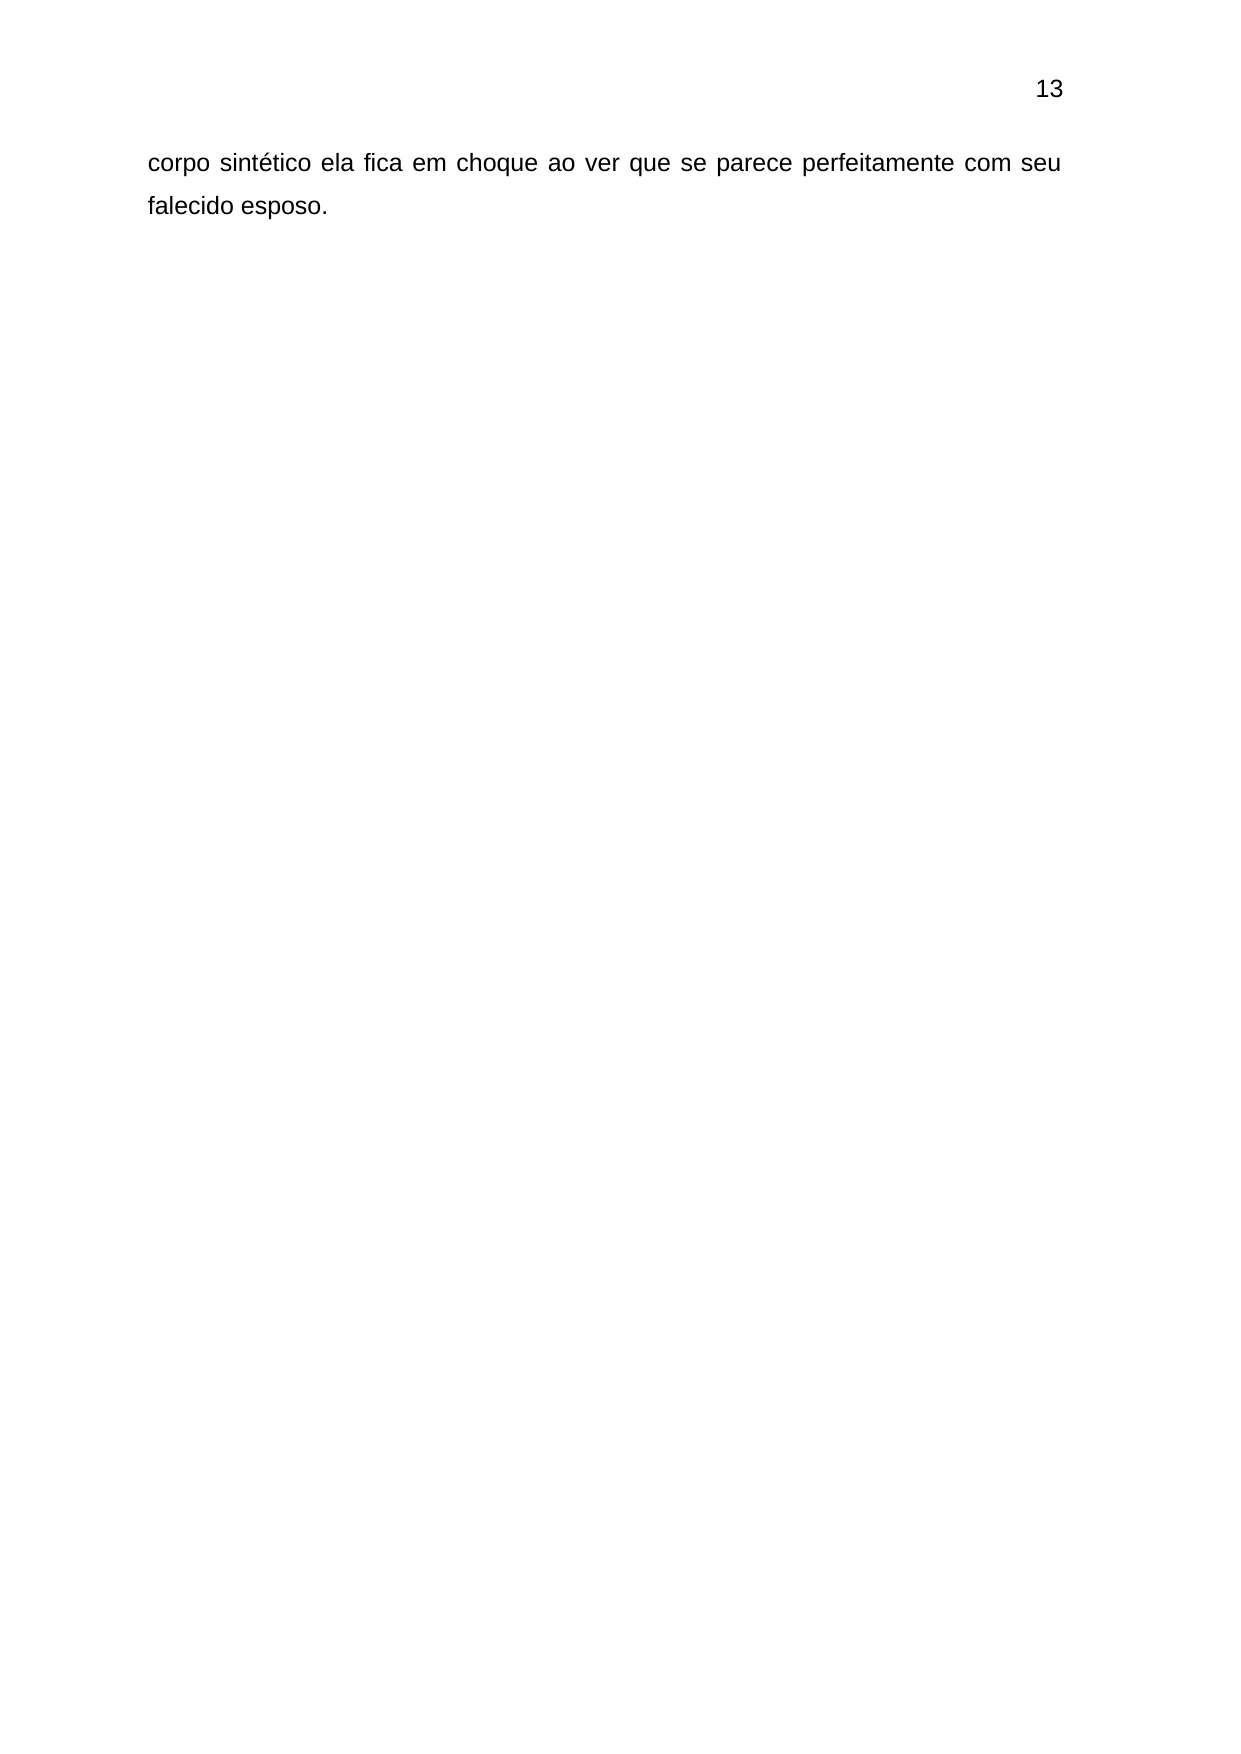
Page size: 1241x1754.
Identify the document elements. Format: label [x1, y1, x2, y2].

text [148, 148, 1063, 219]
